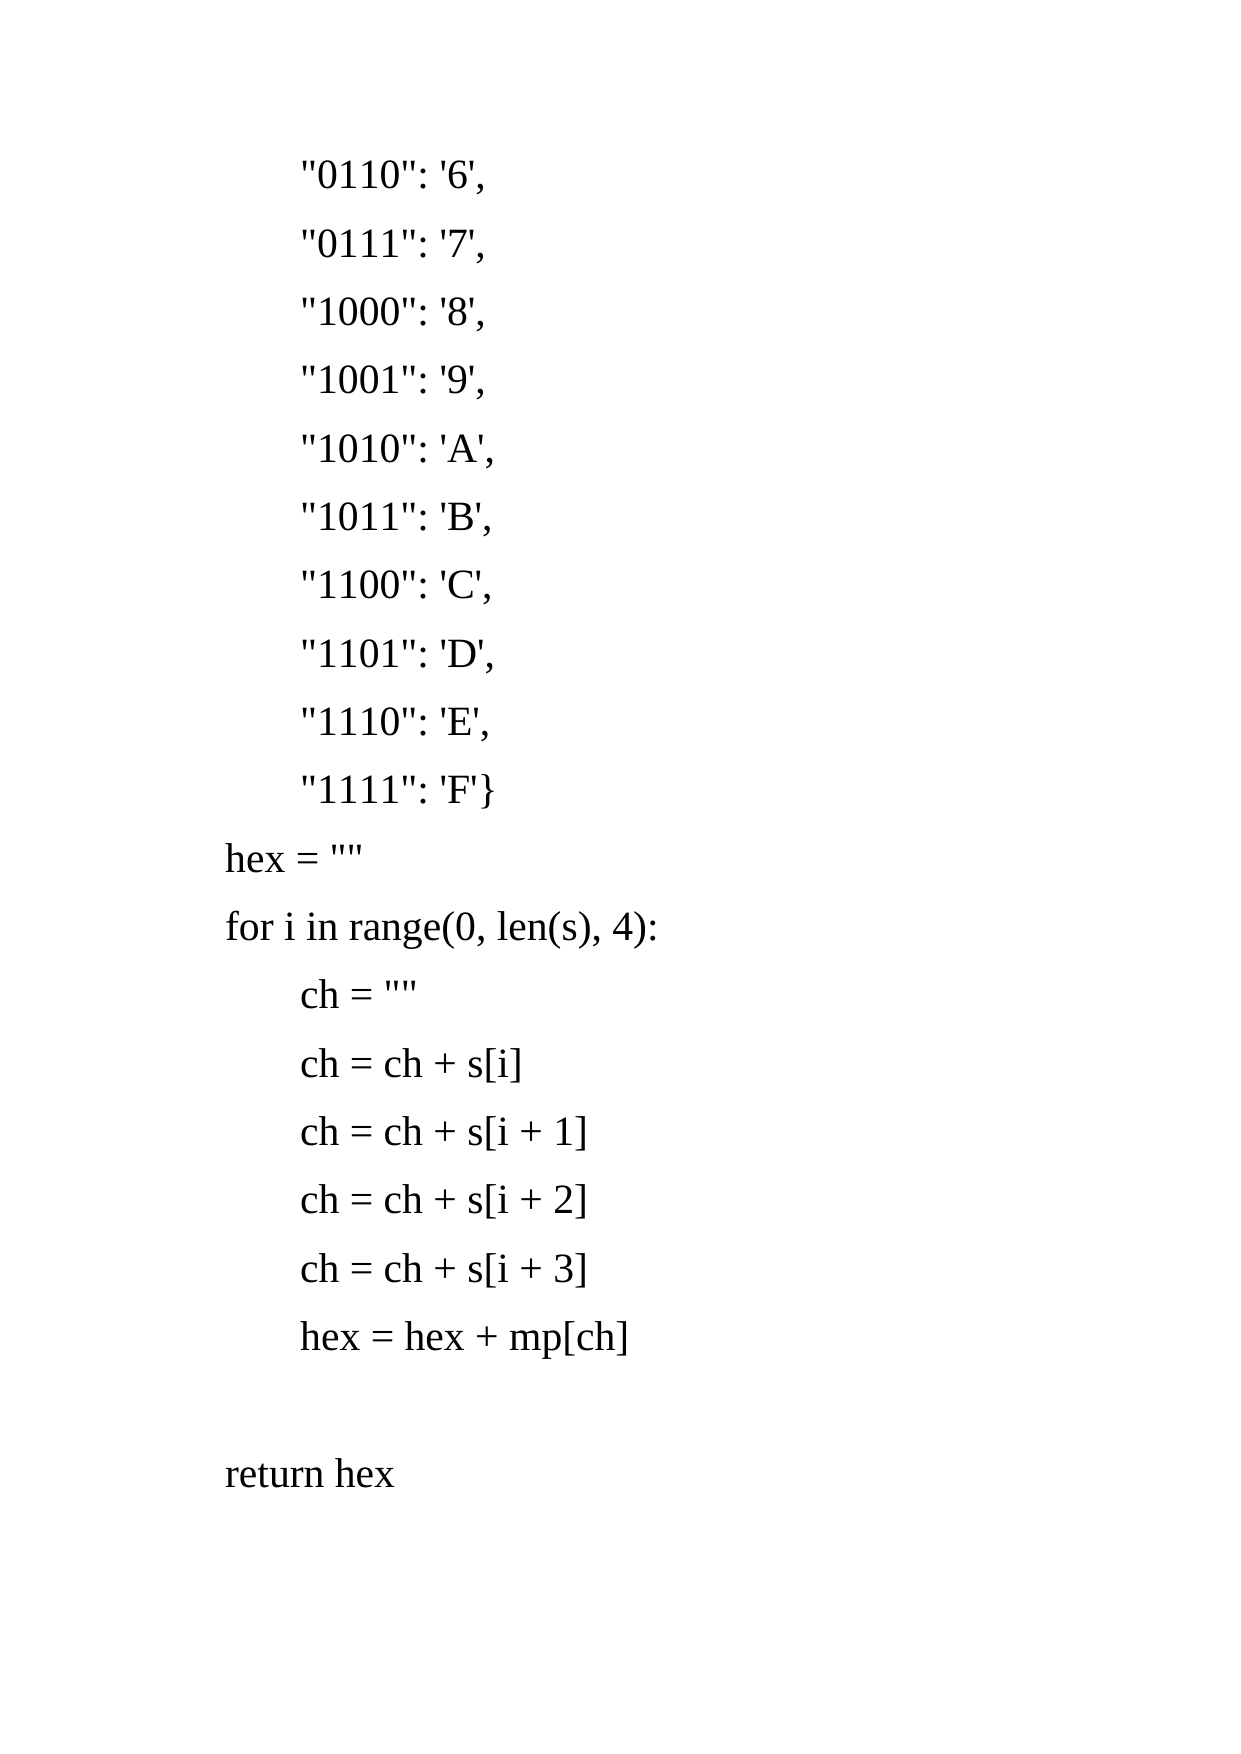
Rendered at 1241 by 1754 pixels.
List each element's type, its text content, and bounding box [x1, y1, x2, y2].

text ch = ch + s[i + 3] [150, 1243, 1090, 1291]
text "0110": '6', [150, 150, 1090, 198]
text "1010": 'A', [150, 423, 1090, 471]
text "0111": '7', [150, 218, 1090, 266]
text "1000": '8', [150, 287, 1090, 334]
text return hex [150, 1448, 1090, 1496]
text "1110": 'E', [150, 697, 1090, 744]
text for i in range(0, len(s), 4): [150, 902, 1090, 949]
text hex = "" [150, 833, 1090, 881]
text ch = ch + s[i + 2] [150, 1175, 1090, 1223]
text "1101": 'D', [150, 628, 1090, 676]
text ch = ch + s[i] [150, 1038, 1090, 1086]
text "1011": 'B', [150, 492, 1090, 539]
text hex = hex + mp[ch] [150, 1312, 1090, 1359]
text ch = "" [150, 970, 1090, 1018]
text "1100": 'C', [150, 560, 1090, 608]
text "1111": 'F'} [150, 765, 1090, 813]
text ch = ch + s[i + 1] [150, 1107, 1090, 1154]
text "1001": '9', [150, 355, 1090, 403]
